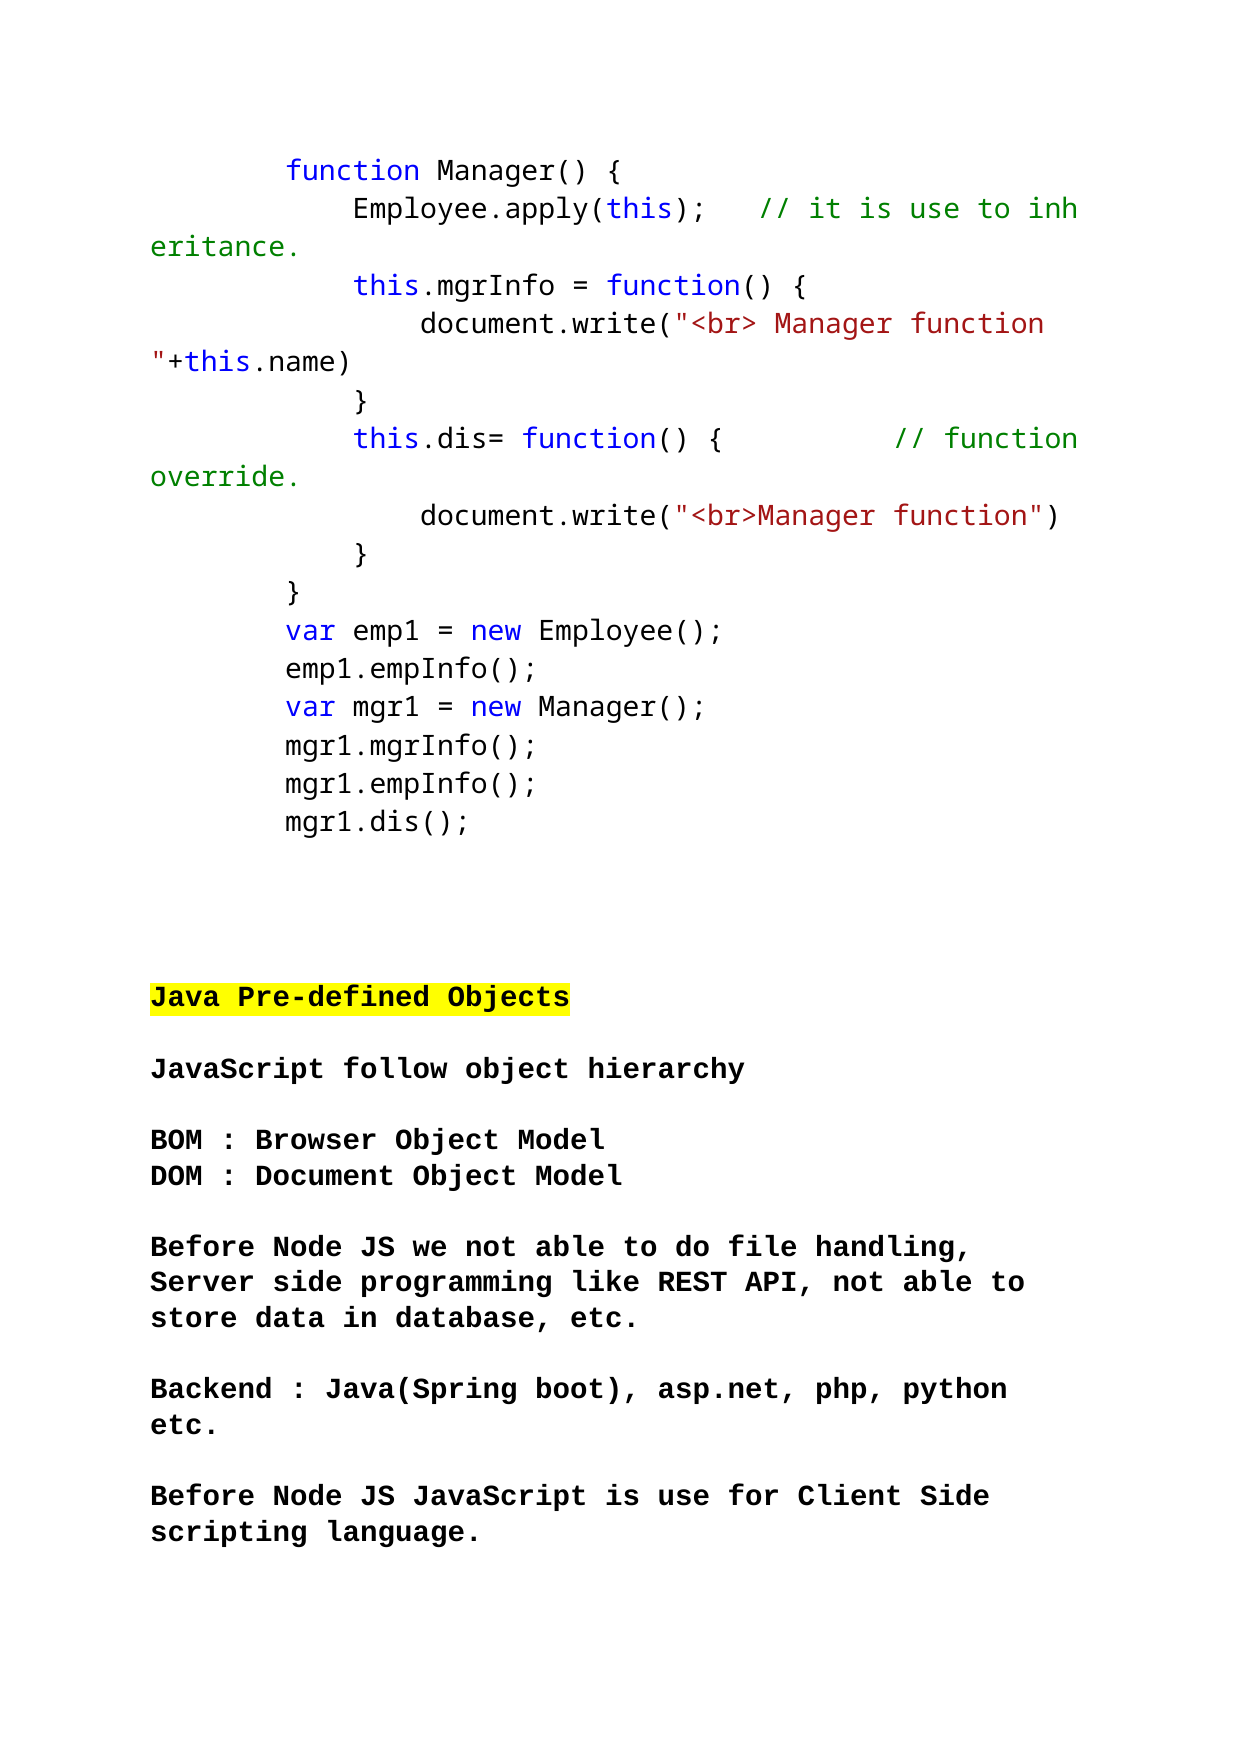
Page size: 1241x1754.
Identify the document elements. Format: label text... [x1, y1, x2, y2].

text Employee.apply(this); // it is use to inheritance. [150, 188, 1090, 265]
text Backend : Java(Spring boot), asp.net, php, python etc. [150, 1374, 1090, 1443]
text mgr1.dis(); [150, 802, 1090, 840]
text document.write("<br> Manager function "+this.name) [150, 303, 1090, 380]
text function Manager() { [150, 150, 1090, 188]
text BOM : Browser Object Model [150, 1125, 1090, 1158]
text emp1.empInfo(); [150, 648, 1090, 687]
text Java Pre-defined Objects [150, 982, 1090, 1016]
text DOM : Document Object Model [150, 1161, 1090, 1194]
text var mgr1 = new Manager(); [150, 687, 1090, 725]
text JavaScript follow object hierarchy [150, 1054, 1090, 1087]
text Before Node JS we not able to do file handling, Server side programming like REST API, not able to store data in database, etc. [150, 1232, 1090, 1336]
text } [150, 572, 1090, 610]
text this.mgrInfo = function() { [150, 265, 1090, 303]
text Before Node JS JavaScript is use for Client Side scripting language. [150, 1481, 1090, 1550]
text document.write("<br>Manager function") [150, 495, 1090, 533]
text this.dis= function() { // function override. [150, 418, 1090, 495]
text mgr1.mgrInfo(); [150, 725, 1090, 763]
text } [150, 533, 1090, 572]
text mgr1.empInfo(); [150, 763, 1090, 802]
text } [150, 380, 1090, 418]
text var emp1 = new Employee(); [150, 610, 1090, 648]
